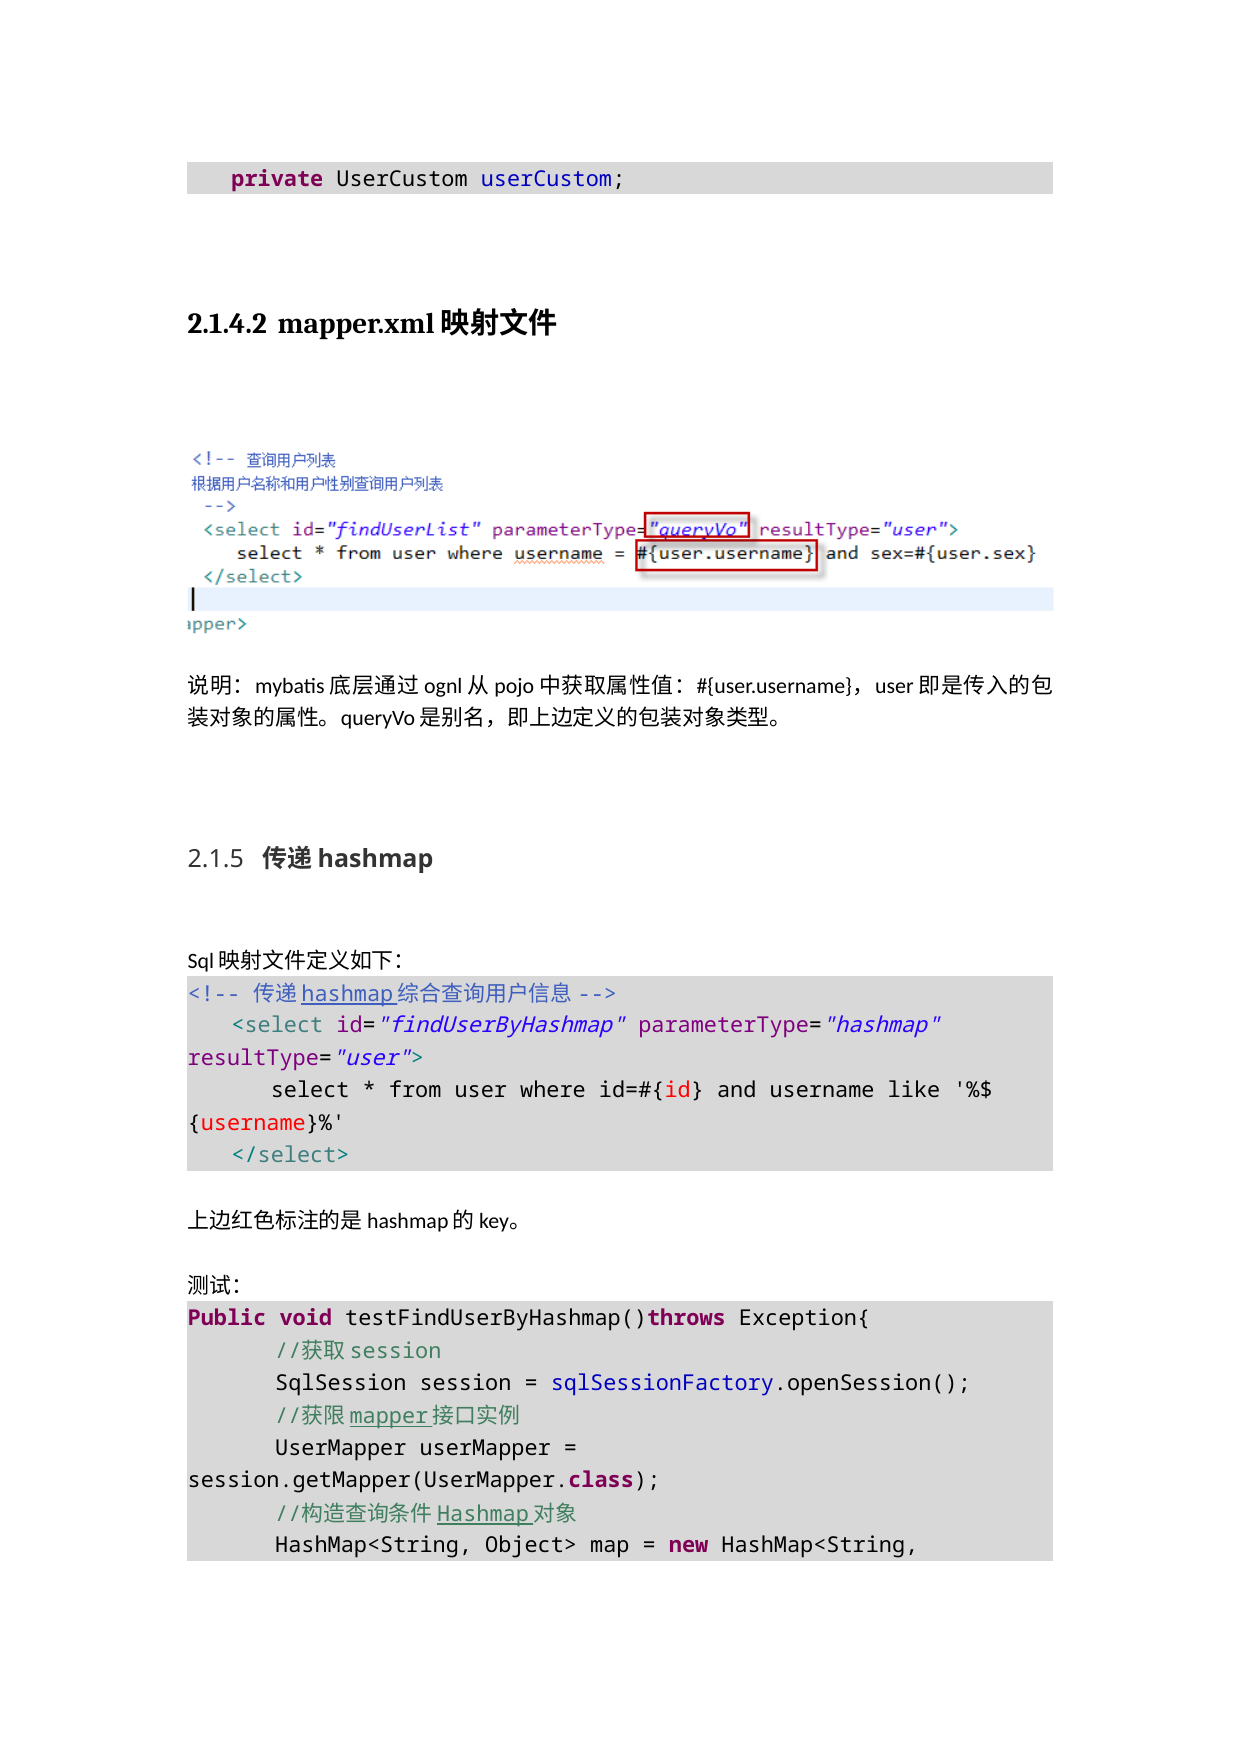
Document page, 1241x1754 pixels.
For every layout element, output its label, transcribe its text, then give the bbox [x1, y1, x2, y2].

picture [187, 440, 1054, 637]
text 上边红色标注的是hashmap的key。 [187, 1203, 1053, 1236]
text SqlSession session = sqlSessionFactory.openSession(); [187, 1366, 1053, 1398]
subtitle 传递hashmap [187, 824, 1053, 889]
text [187, 1528, 1053, 1561]
subtitle mapper.xml映射文件 [187, 289, 1053, 354]
text 测试： [187, 1268, 1053, 1301]
text UserMapper userMapper = session.getMapper(UserMapper.class); [187, 1431, 1053, 1496]
text select * from user where id=#{id} and username like '%${username}%' [187, 1073, 1053, 1138]
text //获限mapper接口实例 [187, 1398, 1053, 1431]
text Public void testFindUserByHashmap()throws Exception{ [187, 1301, 1053, 1333]
text Sql映射文件定义如下： [187, 943, 1053, 976]
text //获取session [187, 1333, 1053, 1366]
text <!-- 传递hashmap综合查询用户信息 --> [187, 976, 1053, 1008]
text <select id="findUserByHashmap" parameterType="hashmap" resultType="user"> [187, 1008, 1053, 1073]
text //构造查询条件Hashmap对象 [187, 1496, 1053, 1528]
text private UserCustom userCustom; [187, 162, 1053, 194]
text </select> [187, 1138, 1053, 1171]
text 说明：mybatis底层通过ognl从pojo中获取属性值：#{user.username}，user即是传入的包装对象的属性。queryVo是别名，即上边定义的包装对象类型。 [187, 667, 1053, 732]
